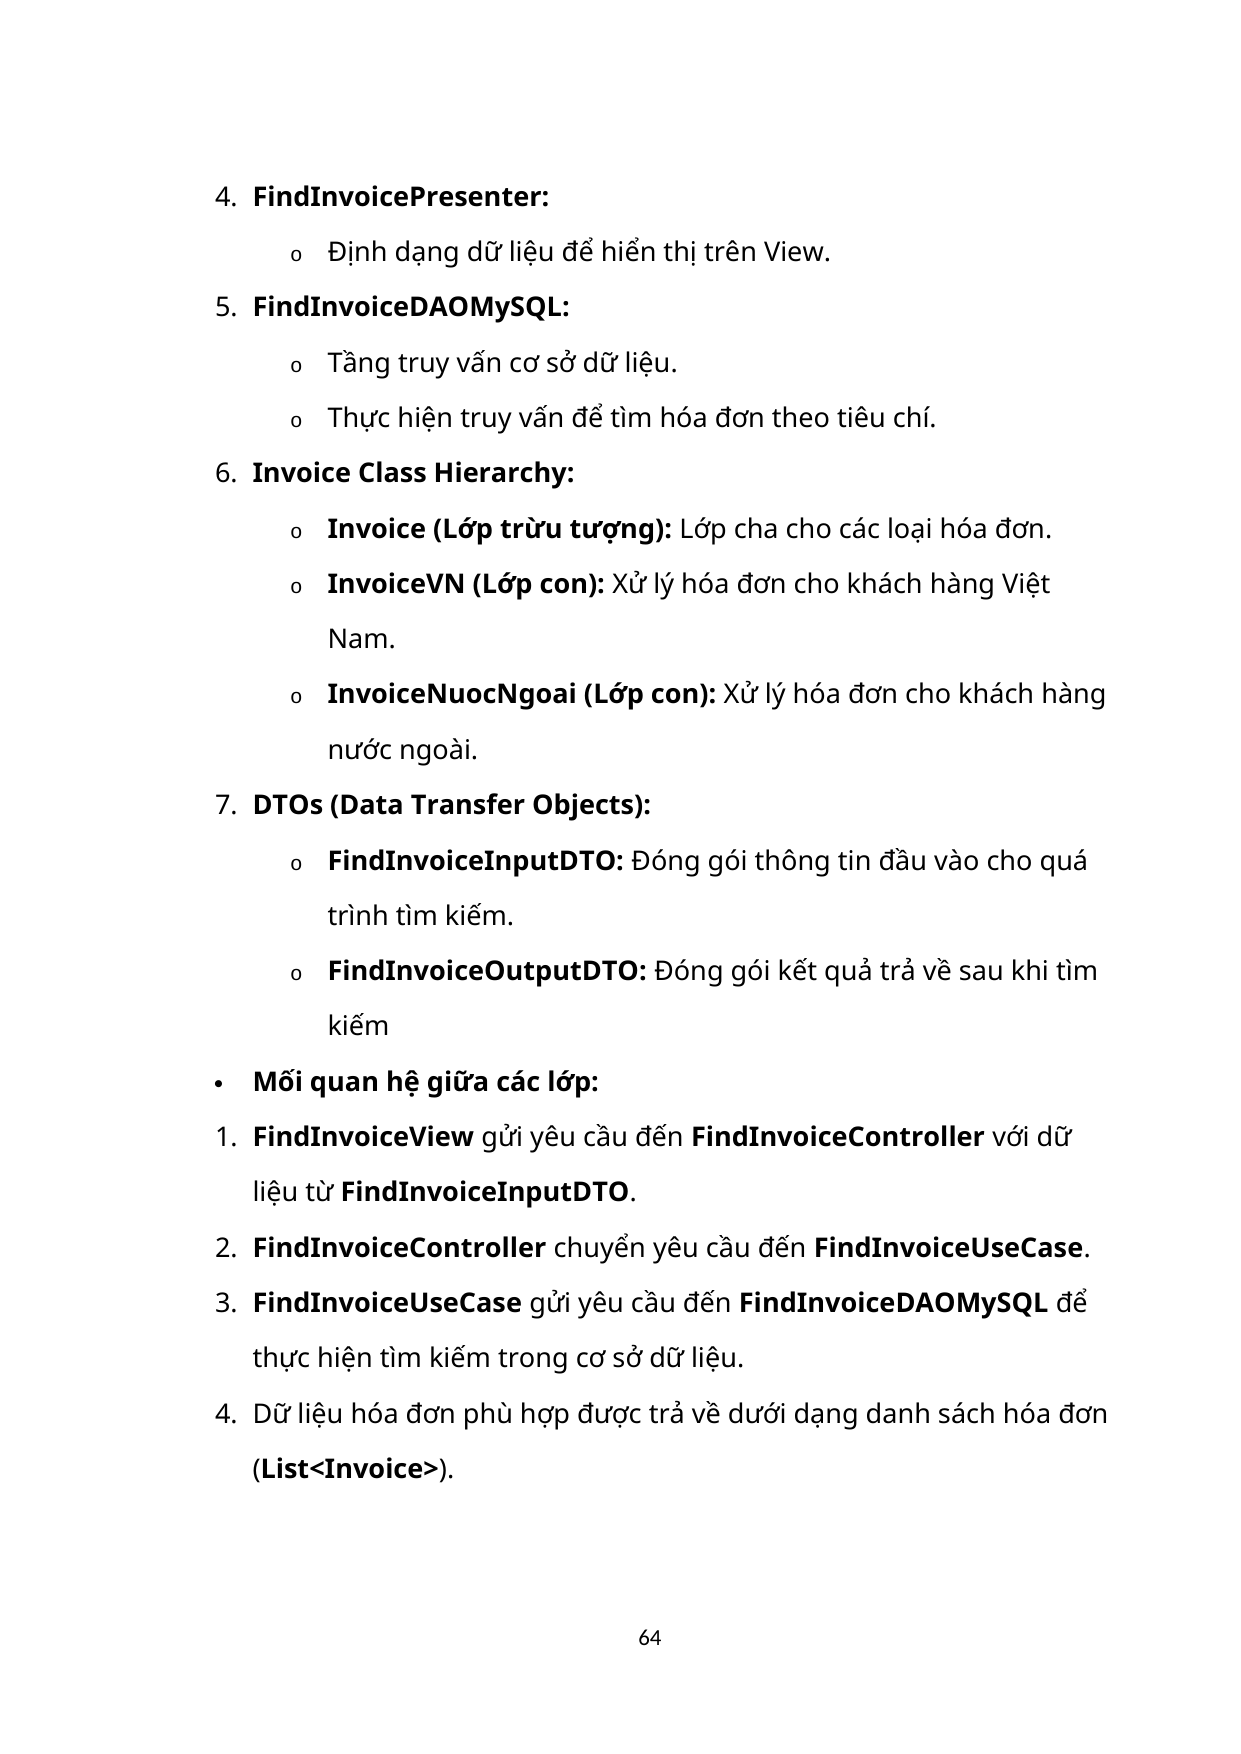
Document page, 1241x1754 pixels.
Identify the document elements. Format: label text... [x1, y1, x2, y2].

list FindInvoiceUseCase gửi yêu cầu đến FindInvoiceDAOMySQL để thực hiện tìm kiếm trong cơ sở dữ liệu. [215, 1283, 1122, 1376]
list FindInvoiceDAOMySQL: [215, 288, 1122, 325]
list InvoiceVN (Lớp con): Xử lý hóa đơn cho khách hàng Việt Nam. [290, 564, 1122, 657]
list FindInvoiceOutputDTO: Đóng gói kết quả trả về sau khi tìm kiếm [290, 952, 1122, 1044]
list Định dạng dữ liệu để hiển thị trên View. [290, 232, 1122, 269]
list FindInvoicePresenter: [215, 177, 1122, 214]
list DTOs (Data Transfer Objects): [215, 786, 1122, 822]
list FindInvoiceInputDTO: Đóng gói thông tin đầu vào cho quá trình tìm kiếm. [290, 841, 1122, 933]
list Dữ liệu hóa đơn phù hợp được trả về dưới dạng danh sách hóa đơn (List<Invoice>). [215, 1394, 1122, 1486]
list Invoice Class Hierarchy: [215, 454, 1122, 491]
list FindInvoiceController chuyển yêu cầu đến FindInvoiceUseCase. [215, 1228, 1122, 1265]
list Thực hiện truy vấn để tìm hóa đơn theo tiêu chí. [290, 398, 1122, 435]
list Invoice (Lớp trừu tượng): Lớp cha cho các loại hóa đơn. [290, 509, 1122, 546]
list Mối quan hệ giữa các lớp: [215, 1062, 1122, 1099]
list InvoiceNuocNgoai (Lớp con): Xử lý hóa đơn cho khách hàng nước ngoài. [290, 675, 1122, 767]
list Tầng truy vấn cơ sở dữ liệu. [290, 343, 1122, 380]
list FindInvoiceView gửi yêu cầu đến FindInvoiceController với dữ liệu từ FindInvoiceInputDTO. [215, 1117, 1122, 1210]
